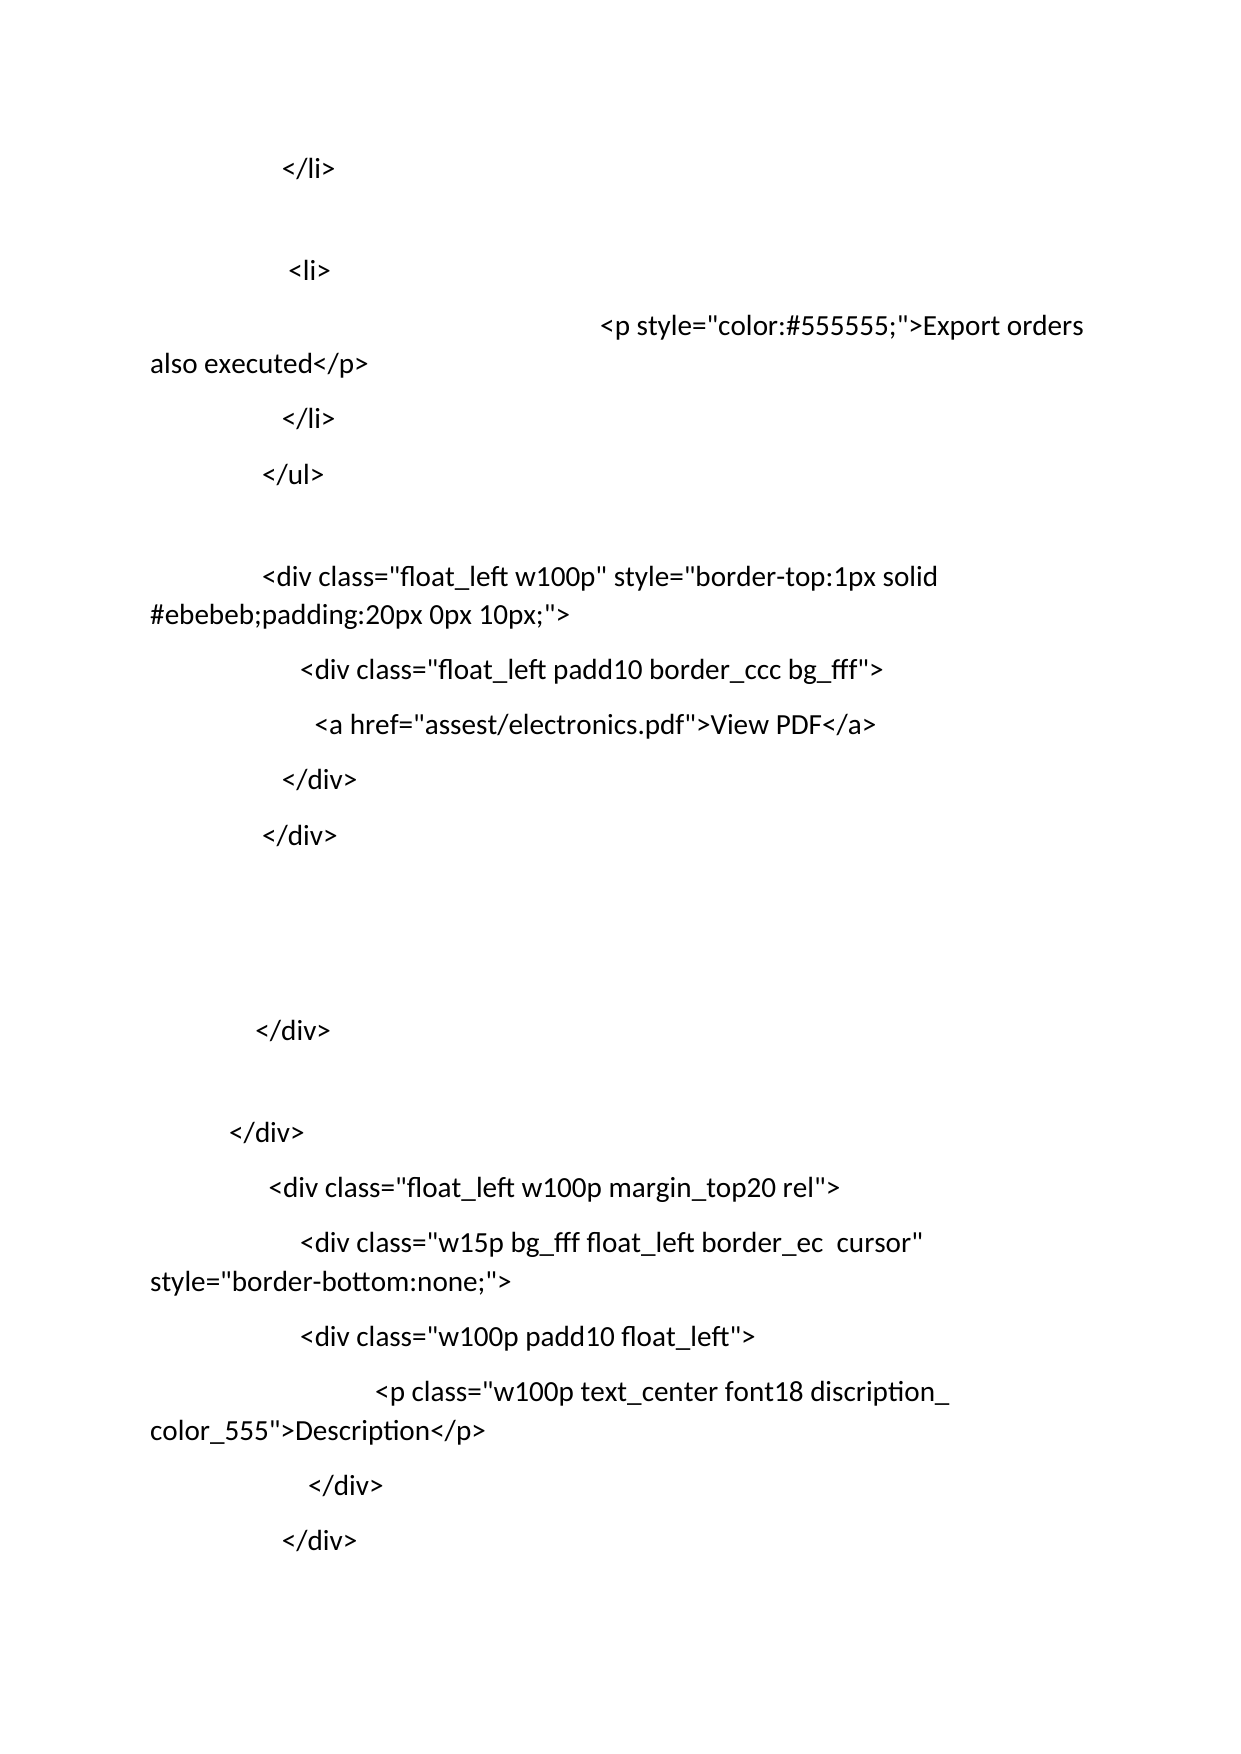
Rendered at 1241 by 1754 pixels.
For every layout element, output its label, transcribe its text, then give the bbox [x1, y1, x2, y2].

text </div> [150, 817, 1090, 852]
text <div class="float_left w100p" style="border-top:1px solid #ebebeb;padding:20px 0px 10px;"> [150, 558, 1090, 632]
text <div class="float_left w100p margin_top20 rel"> [150, 1169, 1090, 1205]
text <li> [150, 252, 1090, 288]
text </div> [150, 1114, 1090, 1150]
text </div> [150, 1012, 1090, 1048]
text <a href="assest/electronics.pdf">View PDF</a> [150, 706, 1090, 742]
text <div class="w100p padd10 float_left"> [150, 1318, 1090, 1354]
text </ul> [150, 456, 1090, 491]
text <div class="w15p bg_fff float_left border_ec cursor" style="border-bottom:none;"> [150, 1224, 1090, 1298]
text <p style="color:#555555;">Export orders also executed</p> [150, 307, 1090, 381]
text </div> [150, 1522, 1090, 1557]
text <p class="w100p text_center font18 discription_ color_555">Description</p> [150, 1373, 1090, 1447]
text <div class="float_left padd10 border_ccc bg_fff"> [150, 651, 1090, 687]
text </div> [150, 1467, 1090, 1502]
text </li> [150, 401, 1090, 436]
text </li> [150, 150, 1090, 186]
text </div> [150, 761, 1090, 797]
